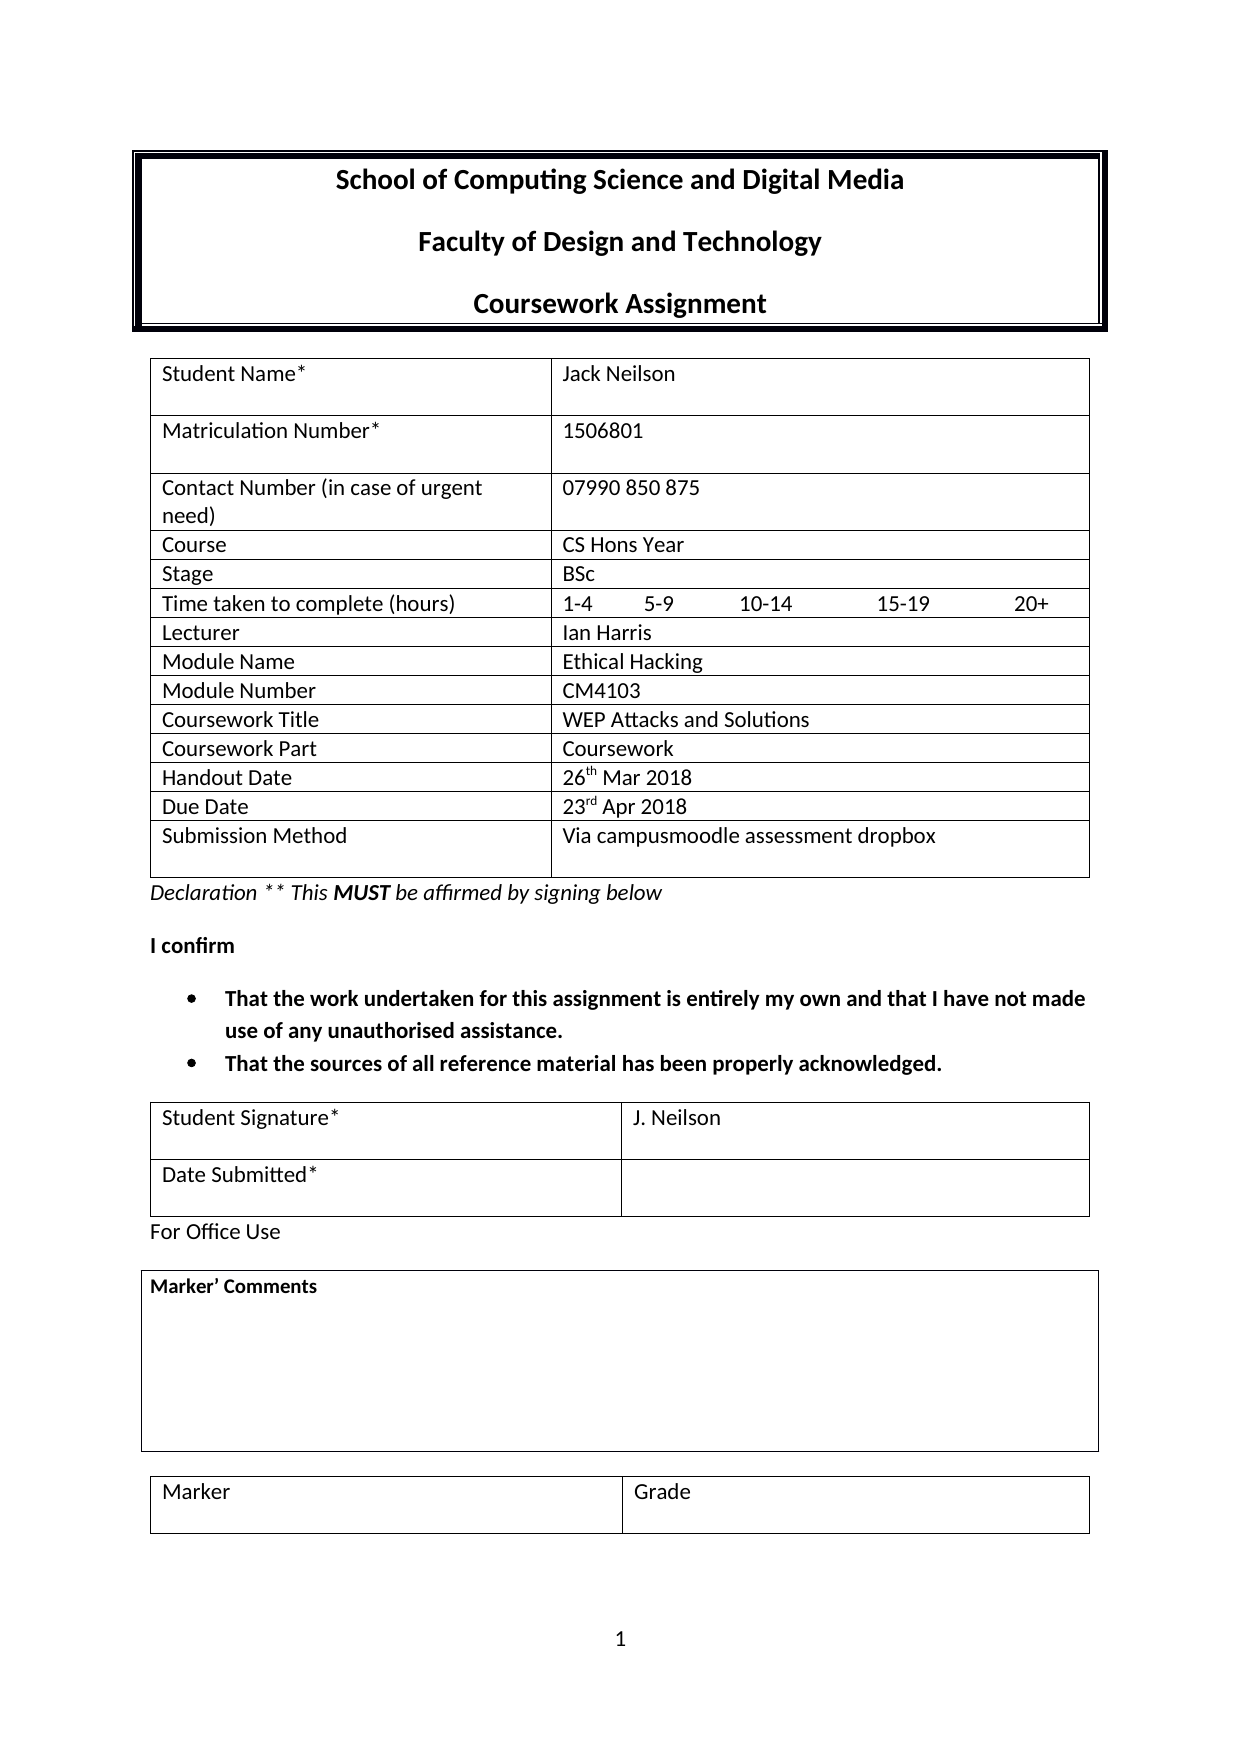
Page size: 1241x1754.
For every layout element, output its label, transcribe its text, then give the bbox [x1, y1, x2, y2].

text Coursework Assignment [142, 273, 1098, 323]
table_cell Lecturer [151, 618, 551, 646]
table_cell Matriculation Number* [151, 416, 551, 472]
table_header Student Signature* [151, 1103, 621, 1159]
table_cell Module Name [151, 647, 551, 675]
table_cell Coursework [552, 734, 1089, 762]
text School of Computing Science and Digital Media [142, 159, 1098, 197]
table_cell Via campusmoodle assessment dropbox [552, 821, 1089, 877]
table_cell Ethical Hacking [552, 647, 1089, 675]
table_cell WEP Attacks and Solutions [552, 705, 1089, 733]
table_cell Due Date [151, 792, 551, 820]
table_cell Time taken to complete (hours) [151, 589, 551, 617]
table_cell CM4103 [552, 676, 1089, 704]
table_header Marker [151, 1477, 622, 1533]
table_cell Stage [151, 560, 551, 588]
table_cell 1506801 [552, 416, 1089, 472]
table_cell Date Submitted* [151, 1160, 621, 1216]
list That the work undertaken for this assignment is entirely my own and that I have not made use of any unauthorised assistance. [187, 984, 1090, 1044]
table_header Student Name* [151, 359, 551, 415]
table_cell Coursework Title [151, 705, 551, 733]
table_cell [622, 1160, 1089, 1216]
list That the sources of all reference material has been properly acknowledged. [187, 1049, 1090, 1077]
text I confirm [150, 931, 1090, 959]
table_cell BSc [552, 560, 1089, 588]
table_header Jack Neilson [552, 359, 1089, 415]
text For Office Use [150, 1217, 1090, 1245]
table_header Grade [623, 1477, 1089, 1533]
table_cell Ian Harris [552, 618, 1089, 646]
table_cell 26th Mar 2018 [552, 763, 1089, 791]
table_cell Submission Method [151, 821, 551, 877]
table_cell Handout Date [151, 763, 551, 791]
table_cell Contact Number (in case of urgent need) [151, 474, 551, 529]
table_cell Course [151, 531, 551, 558]
table_cell CS Hons Year [552, 531, 1089, 558]
text Marker’ Comments [142, 1271, 1098, 1298]
table_cell 23rd Apr 2018 [552, 792, 1089, 820]
table_cell 07990 850 875 [552, 474, 1089, 529]
text Declaration ** This MUST be affirmed by signing below [150, 878, 1090, 906]
table_cell Coursework Part [151, 734, 551, 762]
table_header J. Neilson [622, 1103, 1089, 1159]
text Faculty of Design and Technology [142, 212, 1098, 259]
table_cell 1-4 5-9 10-14 15-19 20+ [552, 589, 1089, 617]
table_cell Module Number [151, 676, 551, 704]
